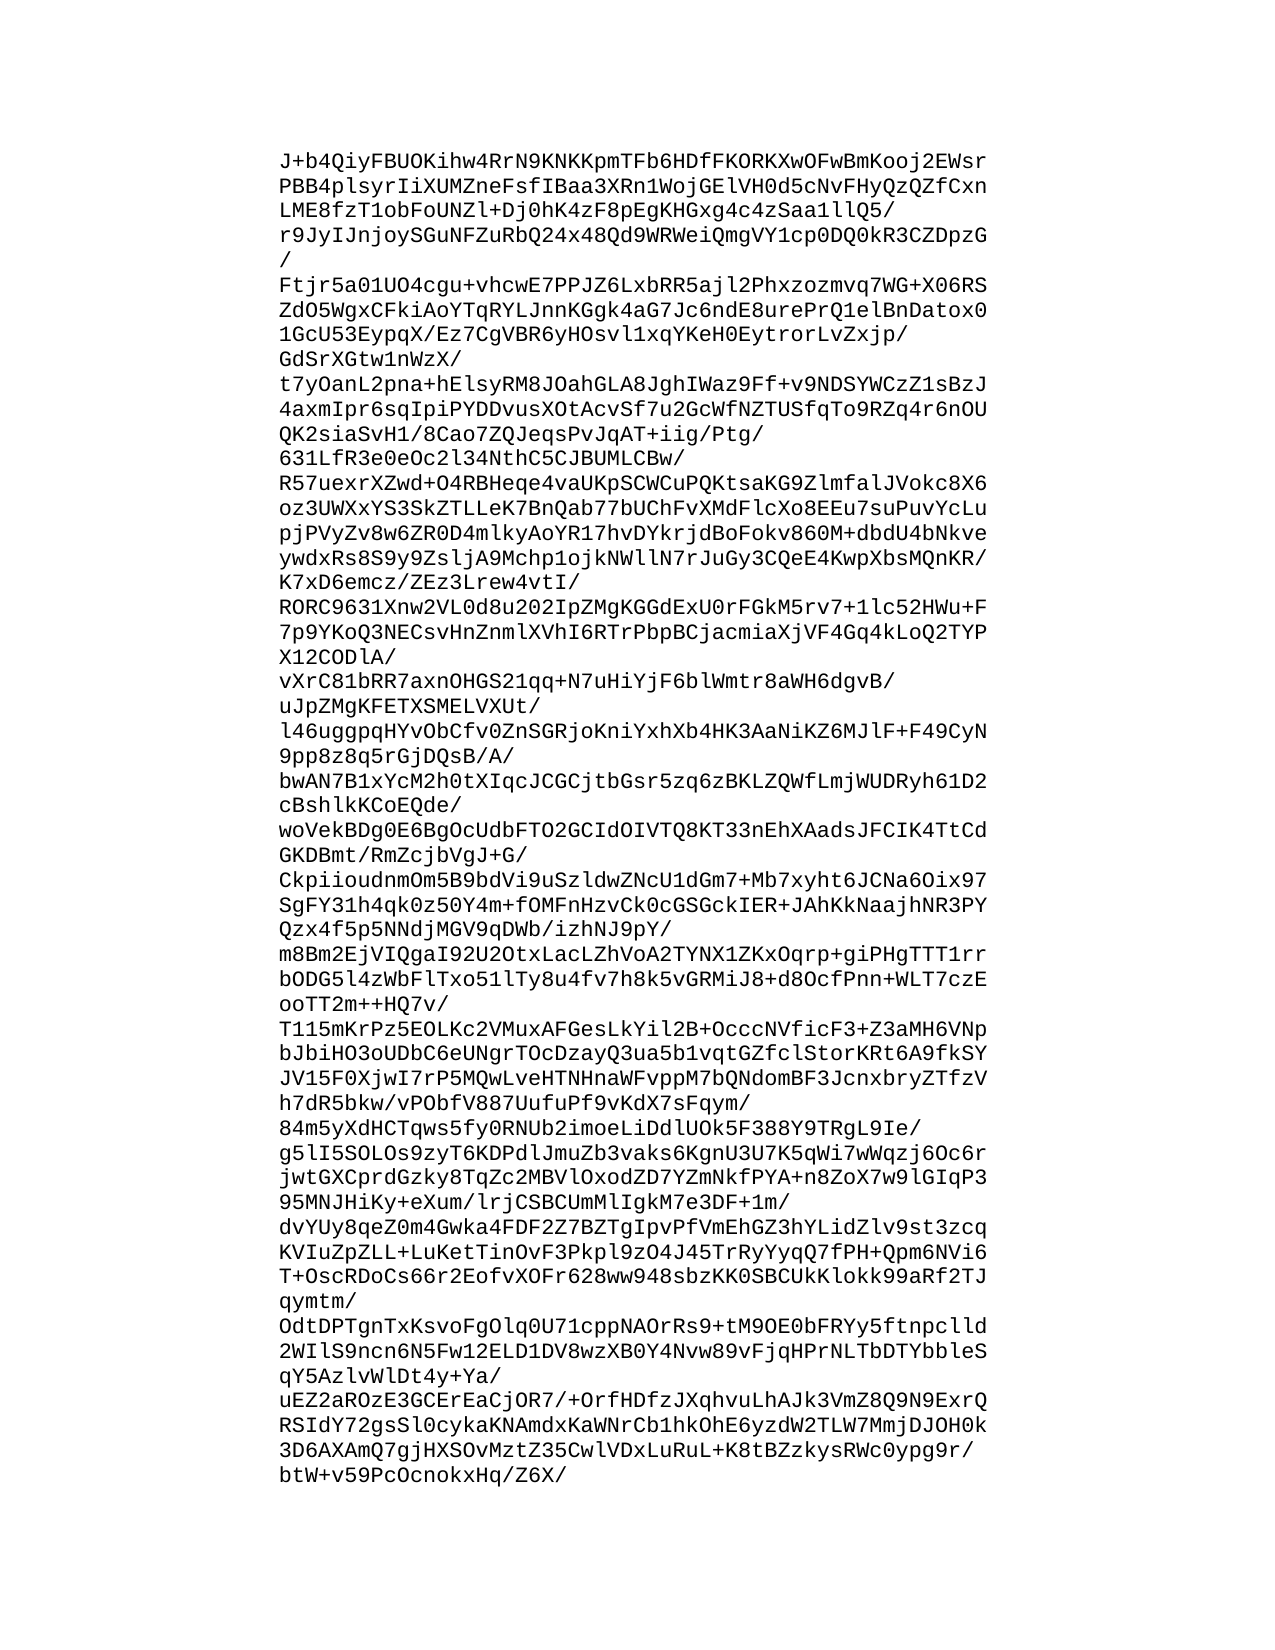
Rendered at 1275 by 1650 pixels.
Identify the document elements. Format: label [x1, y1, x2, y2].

text [278, 150, 996, 1489]
